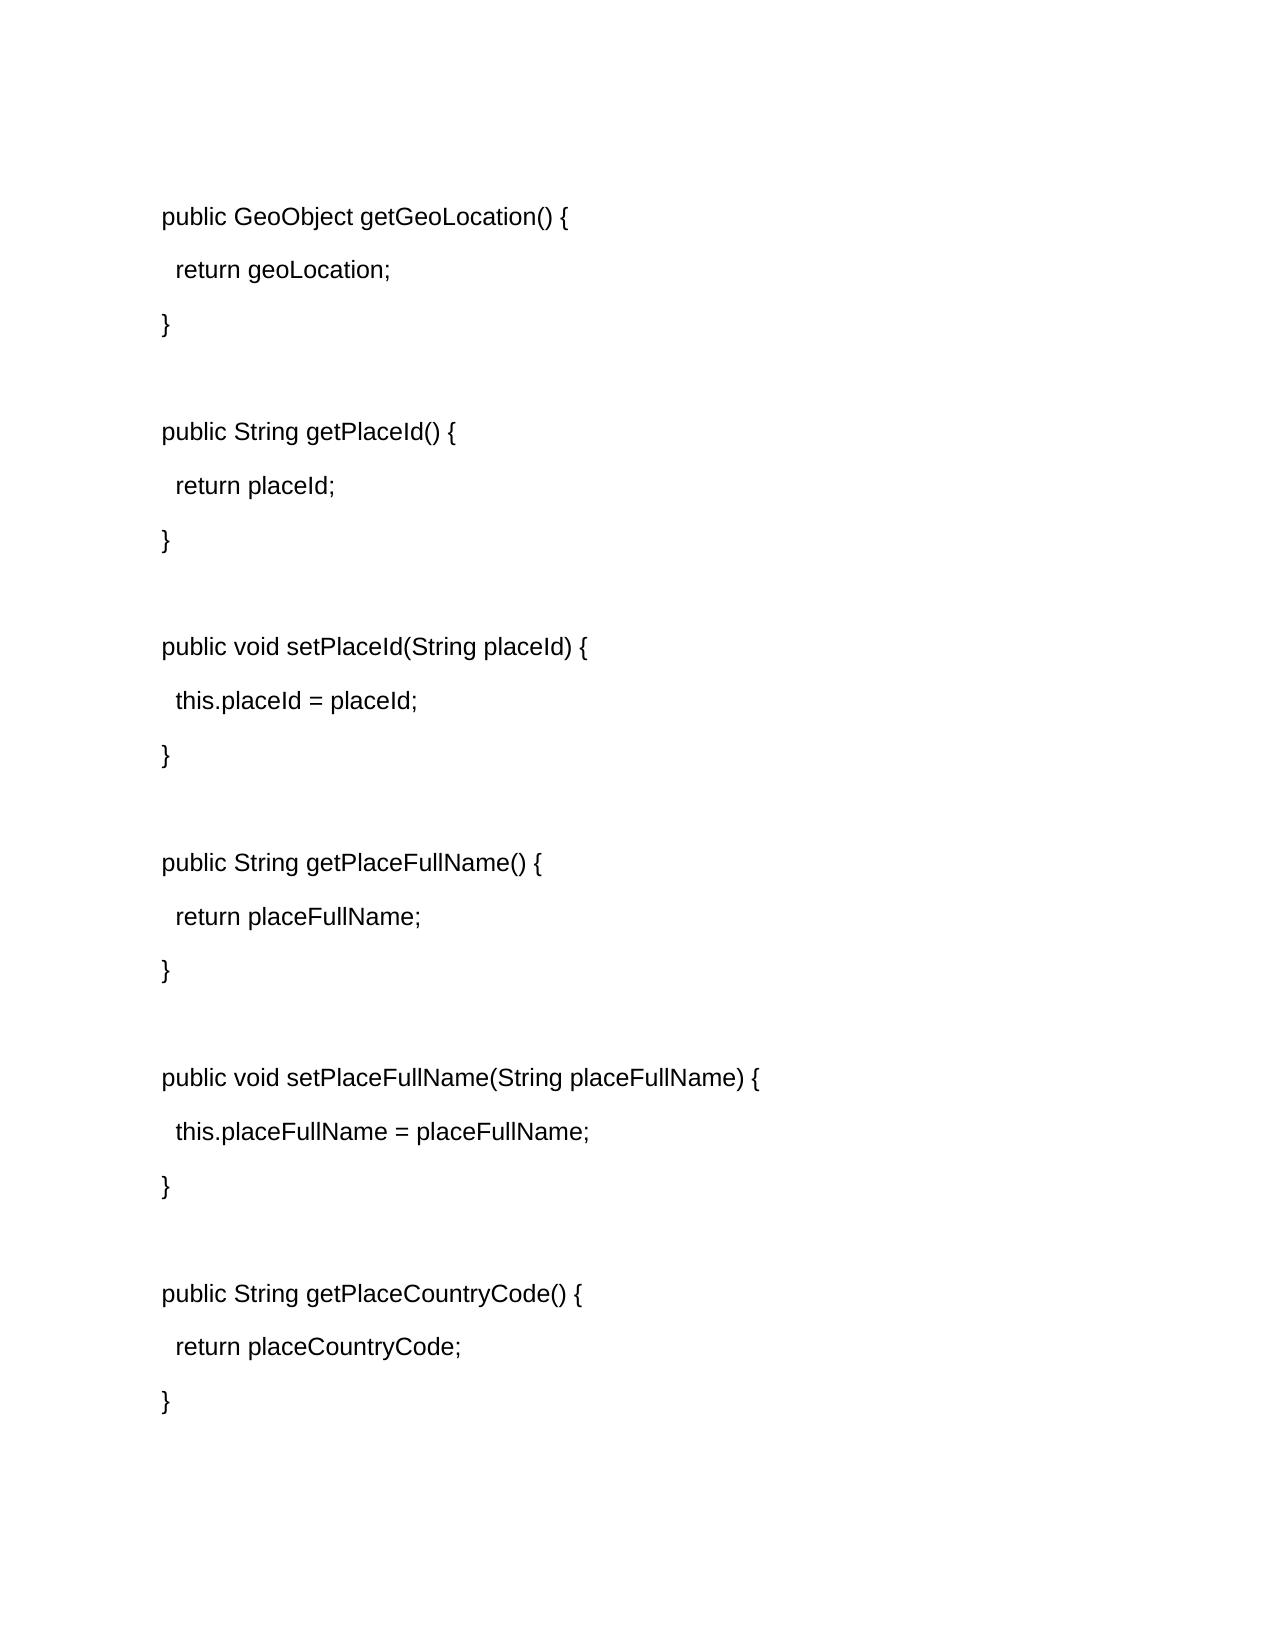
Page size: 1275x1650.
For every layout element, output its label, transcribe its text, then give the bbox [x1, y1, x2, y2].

text public GeoObject getGeoLocation() { [148, 201, 1127, 230]
text this.placeFullName = placeFullName; [148, 1117, 1127, 1146]
text } [148, 740, 1127, 769]
text public void setPlaceId(String placeId) { [148, 632, 1127, 661]
text public void setPlaceFullName(String placeFullName) { [148, 1063, 1127, 1092]
text public String getPlaceId() { [148, 417, 1127, 446]
text } [148, 1171, 1127, 1199]
text return placeId; [148, 471, 1127, 499]
text } [148, 524, 1127, 553]
text } [148, 309, 1127, 338]
text return placeCountryCode; [148, 1332, 1127, 1361]
text return placeFullName; [148, 902, 1127, 930]
text return geoLocation; [148, 255, 1127, 284]
text public String getPlaceCountryCode() { [148, 1278, 1127, 1307]
text } [148, 1386, 1127, 1415]
text this.placeId = placeId; [148, 686, 1127, 715]
text } [148, 955, 1127, 984]
text public String getPlaceFullName() { [148, 848, 1127, 876]
